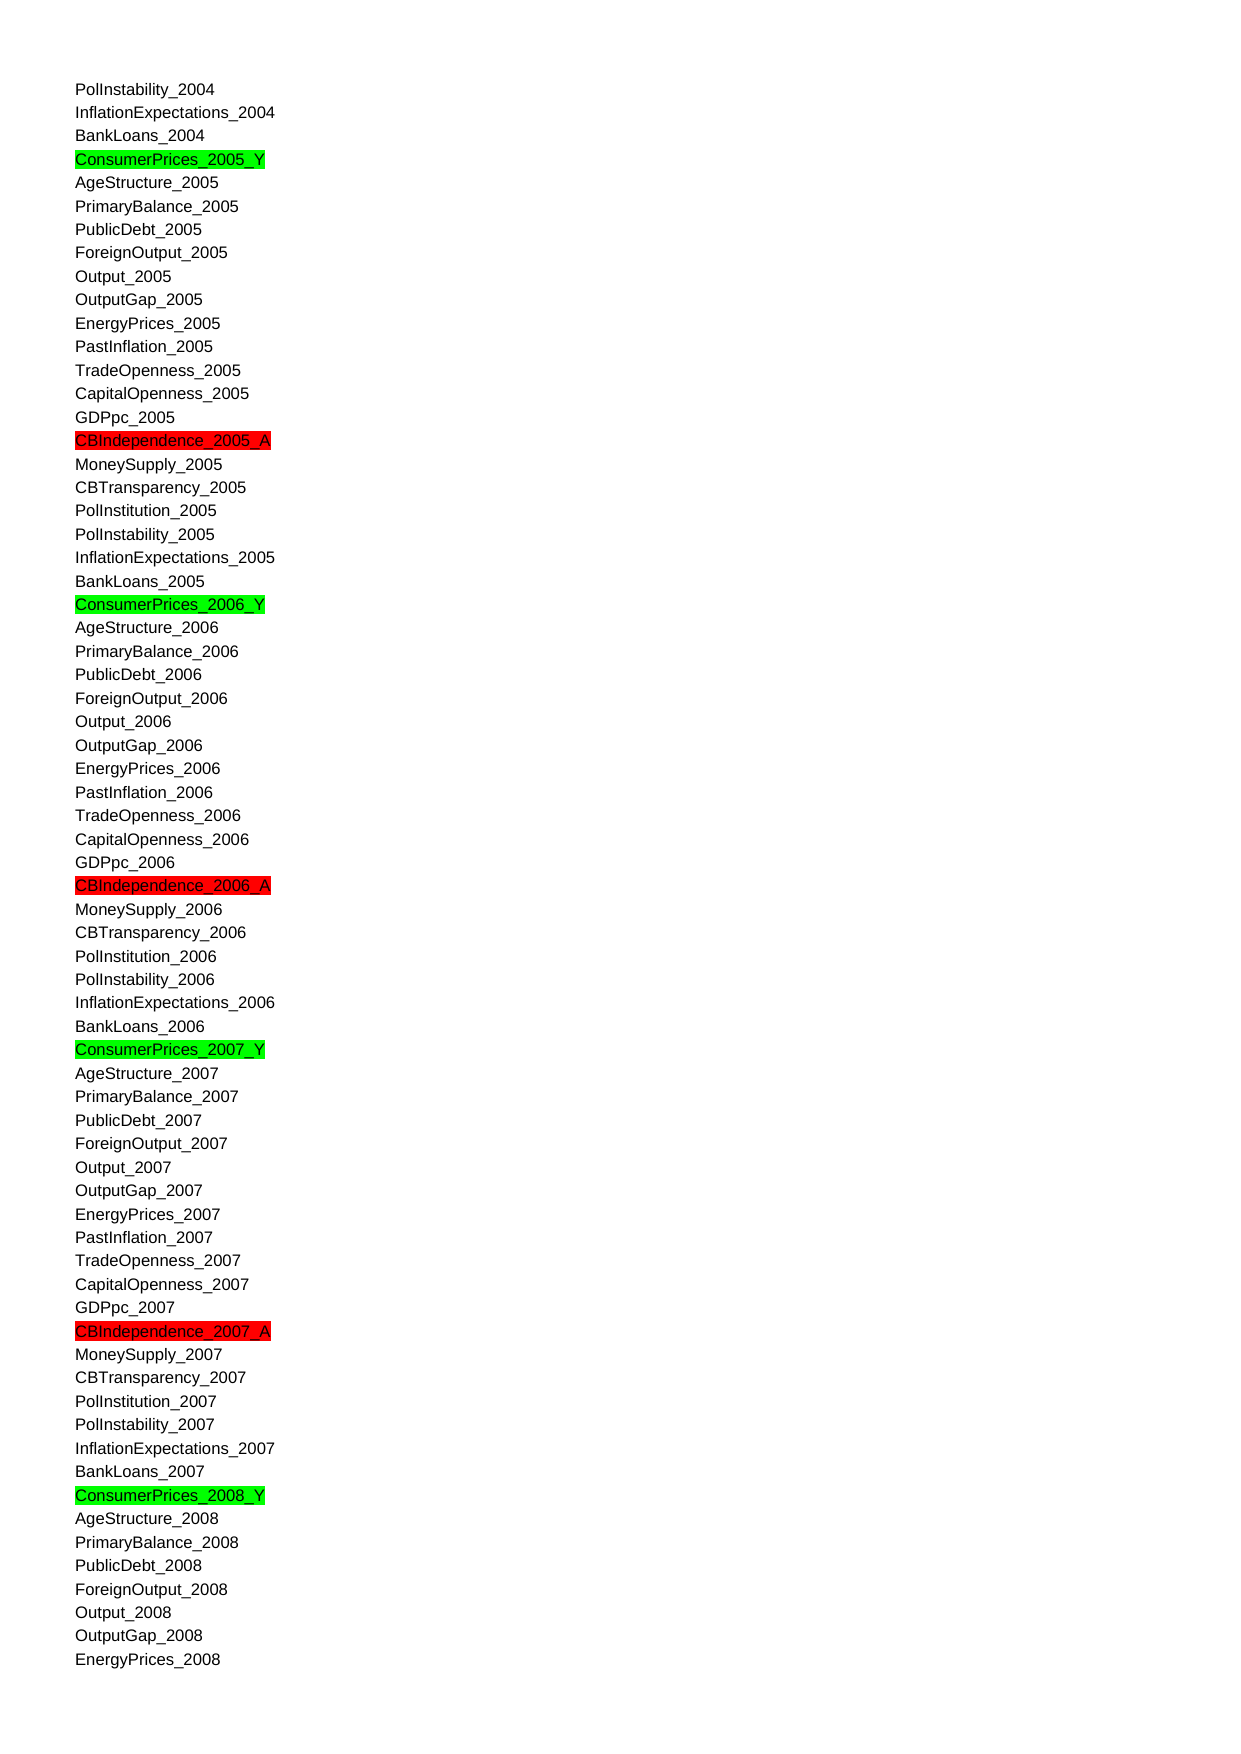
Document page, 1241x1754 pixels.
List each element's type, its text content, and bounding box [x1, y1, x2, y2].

text PublicDebt_2007 [75, 1106, 1165, 1130]
text CapitalOpenness_2005 [75, 380, 1165, 403]
text PrimaryBalance_2008 [75, 1528, 1165, 1552]
text Output_2008 [75, 1598, 1165, 1622]
text PrimaryBalance_2006 [75, 637, 1165, 661]
text BankLoans_2006 [75, 1012, 1165, 1036]
text MoneySupply_2007 [75, 1341, 1165, 1364]
text TradeOpenness_2005 [75, 356, 1165, 380]
text InflationExpectations_2005 [75, 544, 1165, 567]
text AgeStructure_2005 [75, 169, 1165, 192]
text OutputGap_2006 [75, 731, 1165, 755]
text BankLoans_2007 [75, 1458, 1165, 1481]
text ForeignOutput_2007 [75, 1130, 1165, 1153]
text PolInstitution_2005 [75, 497, 1165, 520]
text InflationExpectations_2004 [75, 98, 1165, 122]
text PublicDebt_2008 [75, 1552, 1165, 1575]
text EnergyPrices_2008 [75, 1645, 1165, 1669]
text OutputGap_2008 [75, 1622, 1165, 1645]
text PublicDebt_2005 [75, 216, 1165, 239]
text ConsumerPrices_2005_Y [75, 145, 1165, 169]
text PolInstitution_2007 [75, 1387, 1165, 1411]
text InflationExpectations_2007 [75, 1434, 1165, 1458]
text BankLoans_2004 [75, 122, 1165, 145]
text AgeStructure_2007 [75, 1059, 1165, 1083]
text Output_2006 [75, 708, 1165, 731]
text EnergyPrices_2006 [75, 755, 1165, 778]
text GDPpc_2005 [75, 403, 1165, 427]
text ForeignOutput_2005 [75, 239, 1165, 262]
text Output_2005 [75, 262, 1165, 286]
text PolInstitution_2006 [75, 942, 1165, 966]
text Output_2007 [75, 1153, 1165, 1177]
text MoneySupply_2006 [75, 895, 1165, 919]
text PastInflation_2007 [75, 1223, 1165, 1247]
text PolInstability_2005 [75, 520, 1165, 544]
text PrimaryBalance_2007 [75, 1083, 1165, 1106]
text AgeStructure_2006 [75, 614, 1165, 637]
text BankLoans_2005 [75, 567, 1165, 591]
text CBTransparency_2006 [75, 919, 1165, 942]
text MoneySupply_2005 [75, 450, 1165, 473]
text PolInstability_2004 [75, 75, 1165, 98]
text EnergyPrices_2005 [75, 309, 1165, 333]
text InflationExpectations_2006 [75, 989, 1165, 1012]
text PublicDebt_2006 [75, 661, 1165, 684]
text CBTransparency_2005 [75, 473, 1165, 497]
text ConsumerPrices_2006_Y [75, 591, 1165, 614]
text CBIndependence_2005_A [75, 427, 1165, 450]
text PastInflation_2006 [75, 778, 1165, 802]
text EnergyPrices_2007 [75, 1200, 1165, 1223]
text CapitalOpenness_2007 [75, 1270, 1165, 1294]
text TradeOpenness_2007 [75, 1247, 1165, 1270]
text AgeStructure_2008 [75, 1505, 1165, 1528]
text OutputGap_2007 [75, 1177, 1165, 1200]
text CBTransparency_2007 [75, 1364, 1165, 1387]
text PolInstability_2007 [75, 1411, 1165, 1434]
text GDPpc_2007 [75, 1294, 1165, 1317]
text TradeOpenness_2006 [75, 802, 1165, 825]
text PolInstability_2006 [75, 966, 1165, 989]
text CapitalOpenness_2006 [75, 825, 1165, 848]
text CBIndependence_2006_A [75, 872, 1165, 895]
text GDPpc_2006 [75, 848, 1165, 872]
text PastInflation_2005 [75, 333, 1165, 356]
text OutputGap_2005 [75, 286, 1165, 309]
text ConsumerPrices_2007_Y [75, 1036, 1165, 1059]
text ConsumerPrices_2008_Y [75, 1481, 1165, 1505]
text CBIndependence_2007_A [75, 1317, 1165, 1341]
text ForeignOutput_2008 [75, 1575, 1165, 1598]
text PrimaryBalance_2005 [75, 192, 1165, 216]
text ForeignOutput_2006 [75, 684, 1165, 708]
